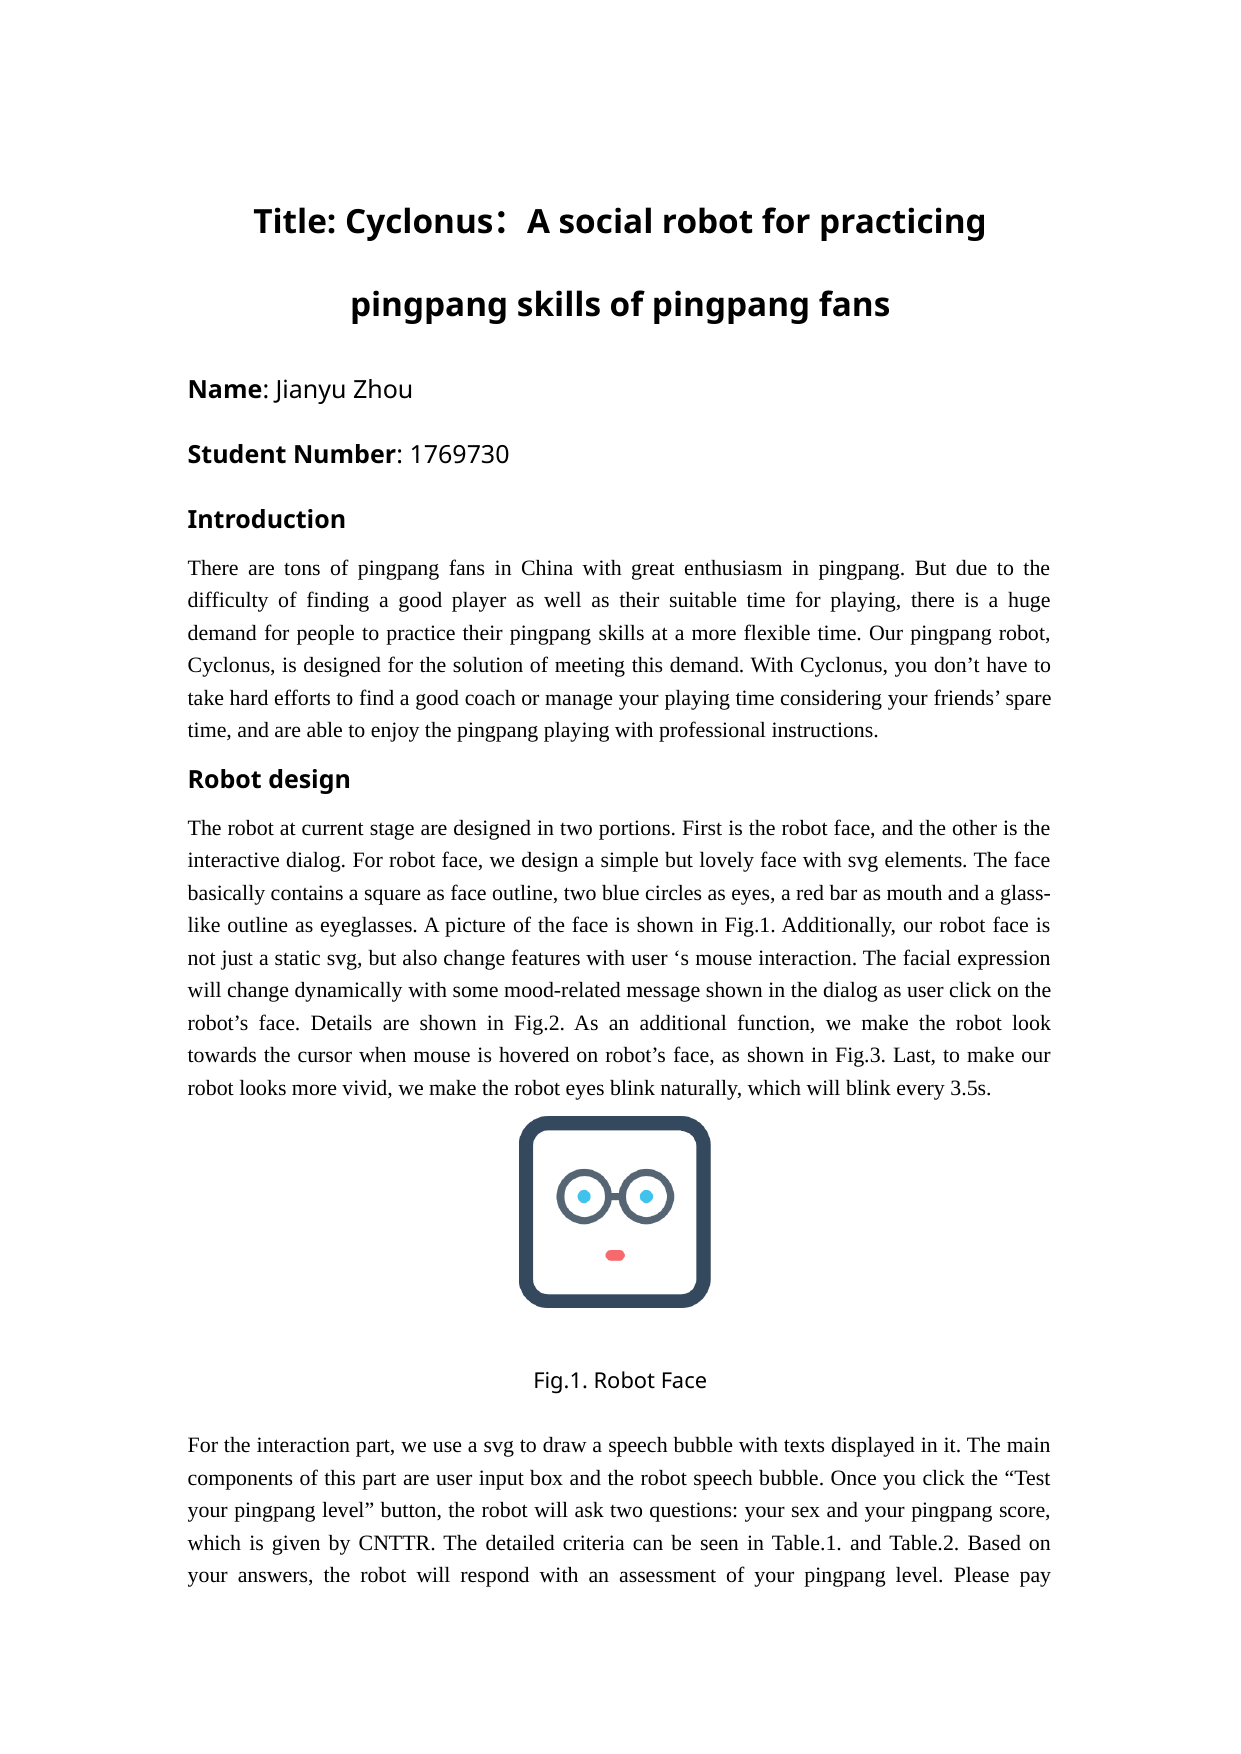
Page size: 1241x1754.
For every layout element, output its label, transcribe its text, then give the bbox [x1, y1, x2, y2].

subtitle Title: Cyclonus：A social robot for practicing pingpang skills of pingpang fans [187, 187, 1053, 336]
text There are tons of pingpang fans in China with great enthusiasm in pingpang. But due to the difficulty of finding a good player as well as their suitable time for playing, there is a huge demand for people to practice their pingpang skills at a more flexible time. Our pingpang robot, Cyclonus, is designed for the solution of meeting this demand. With Cyclonus, you don’t have to take hard efforts to find a good coach or manage your playing time considering your friends’ spare time, and are able to enjoy the pingpang playing with professional instructions. [187, 551, 1053, 746]
text Introduction [187, 486, 1053, 551]
text Name: Jianyu Zhou [187, 356, 1053, 421]
text Fig.1. Robot Face [187, 1364, 1053, 1396]
text Student Number: 1769730 [187, 421, 1053, 486]
text Robot design [187, 746, 1053, 811]
picture [510, 1103, 730, 1334]
text The robot at current stage are designed in two portions. First is the robot face, and the other is the interactive dialog. For robot face, we design a simple but lovely face with svg elements. The face basically contains a square as face outline, two blue circles as eyes, a red bar as mouth and a glass-like outline as eyeglasses. A picture of the face is shown in Fig.1. Additionally, our robot face is not just a static svg, but also change features with user ‘s mouse interaction. The facial expression will change dynamically with some mood-related message shown in the dialog as user click on the robot’s face. Details are shown in Fig.2. As an additional function, we make the robot look towards the cursor when mouse is hovered on robot’s face, as shown in Fig.3. Last, to make our robot looks more vivid, we make the robot eyes blink naturally, which will blink every 3.5s. [187, 811, 1053, 1104]
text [187, 1429, 1053, 1591]
